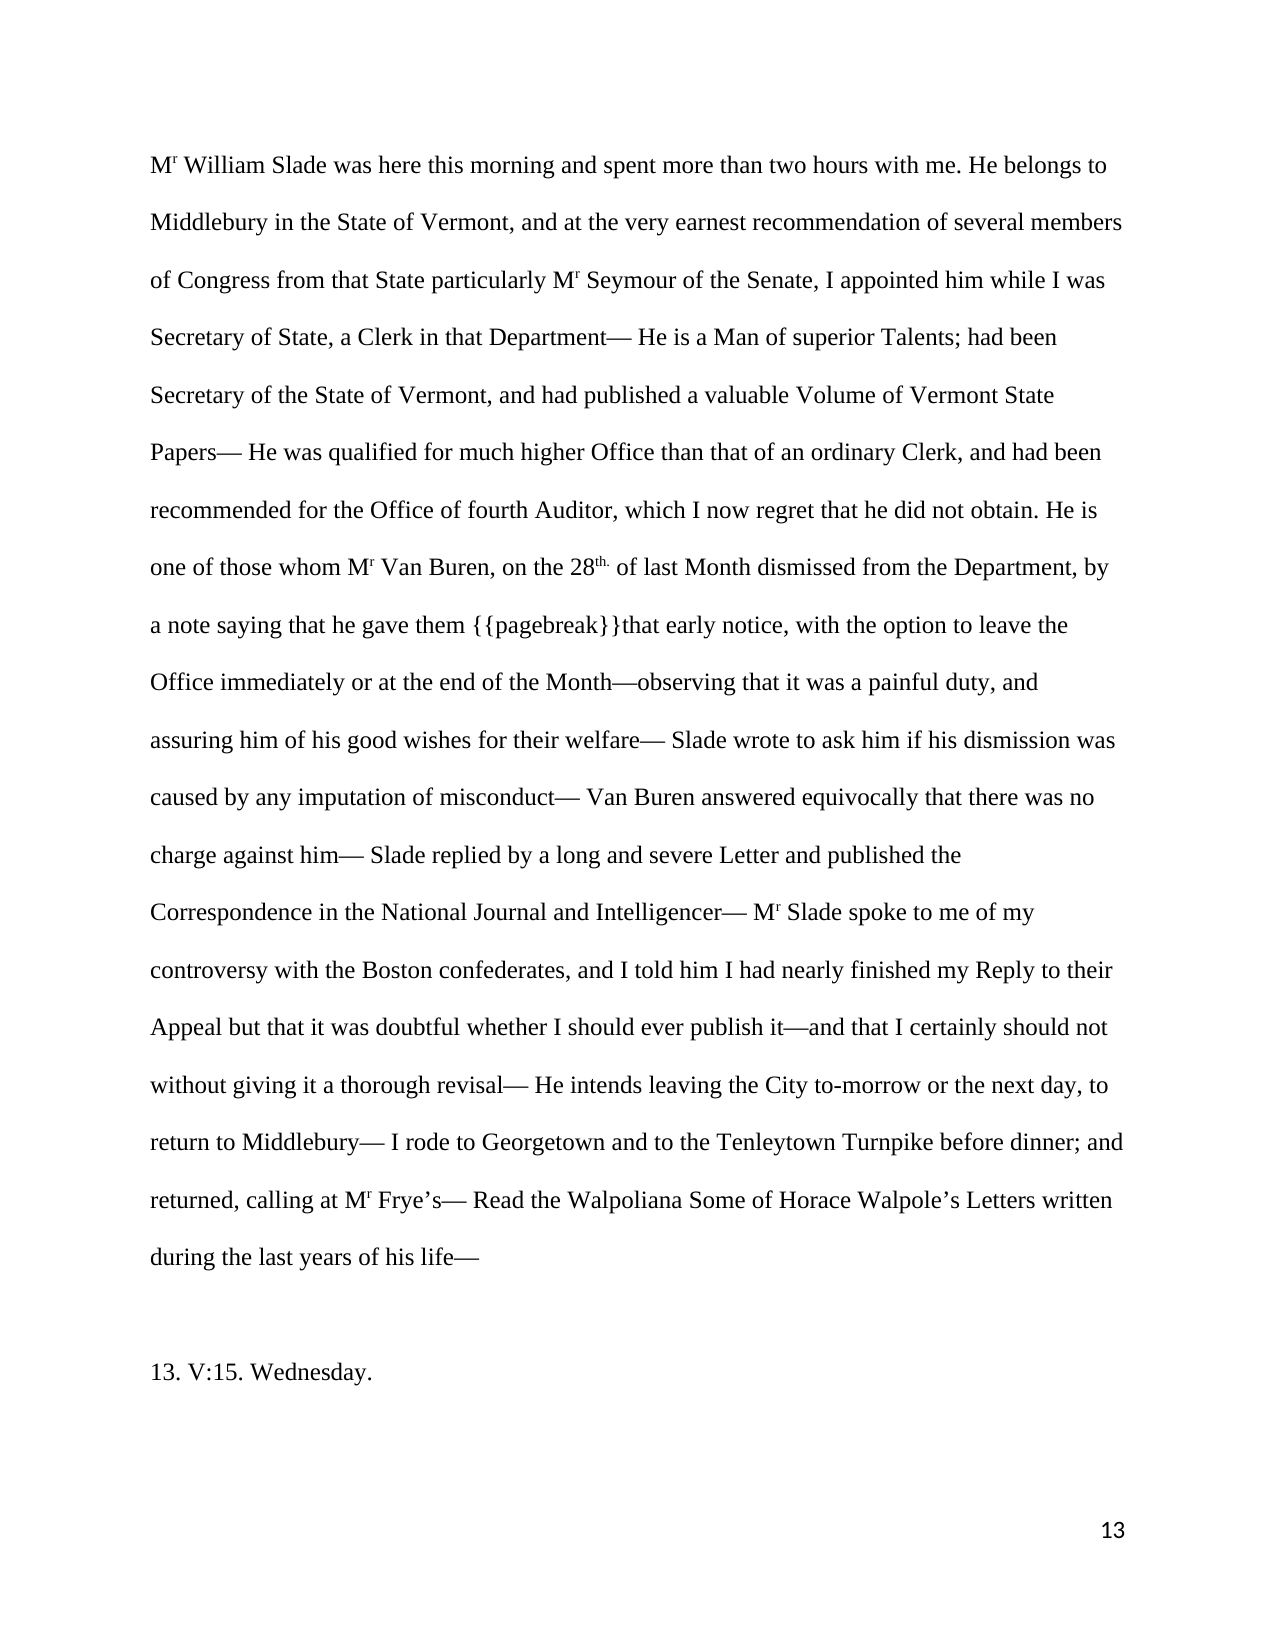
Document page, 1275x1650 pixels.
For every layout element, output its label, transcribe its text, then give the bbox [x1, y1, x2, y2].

text Mr William Slade was here this morning and spent more than two hours with me. He belongs to Middlebury in the State of Vermont, and at the very earnest recommendation of several members of Congress from that State particularly Mr Seymour of the Senate, I appointed him while I was Secretary of State, a Clerk in that Department— He is a Man of superior Talents; had been Secretary of the State of Vermont, and had published a valuable Volume of Vermont State Papers— He was qualified for much higher Office than that of an ordinary Clerk, and had been recommended for the Office of fourth Auditor, which I now regret that he did not obtain. He is one of those whom Mr Van Buren, on the 28th. of last Month dismissed from the Department, by a note saying that he gave them {{pagebreak}}that early notice, with the option to leave the Office immediately or at the end of the Month—observing that it was a painful duty, and assuring him of his good wishes for their welfare— Slade wrote to ask him if his dismission was caused by any imputation of misconduct— Van Buren answered equivocally that there was no charge against him— Slade replied by a long and severe Letter and published the Correspondence in the National Journal and Intelligencer— Mr Slade spoke to me of my controversy with the Boston confederates, and I told him I had nearly finished my Reply to their Appeal but that it was doubtful whether I should ever publish it—and that I certainly should not without giving it a thorough revisal— He intends leaving the City to-morrow or the next day, to return to Middlebury— I rode to Georgetown and to the Tenleytown Turnpike before dinner; and returned, calling at Mr Frye’s— Read the Walpoliana Some of Horace Walpole’s Letters written during the last years of his life— [150, 150, 1125, 1271]
text 13. V:15. Wednesday. [150, 1357, 1125, 1386]
